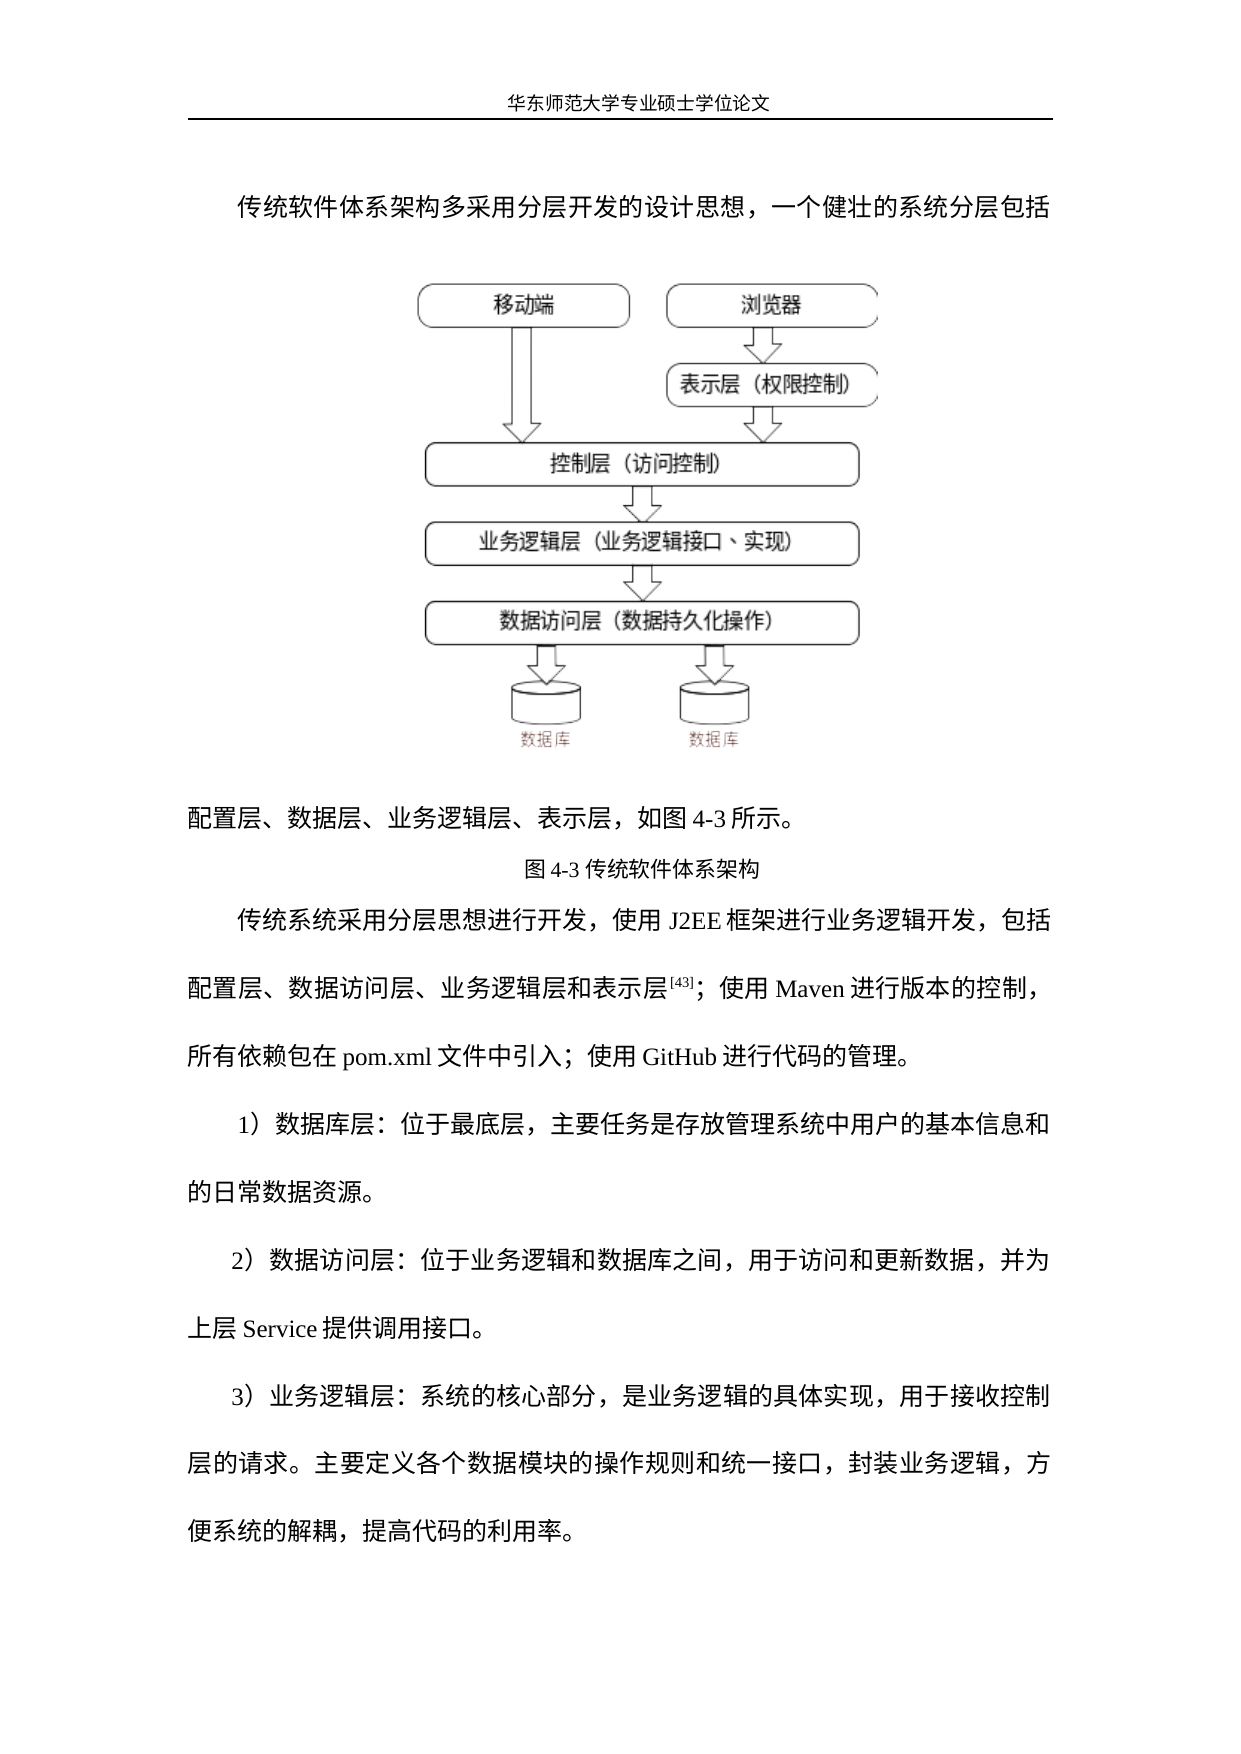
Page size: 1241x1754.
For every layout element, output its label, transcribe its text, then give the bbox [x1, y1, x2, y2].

text 传统软件体系架构多采用分层开发的设计思想，一个健壮的系统分层包括配置层、数据层、业务逻辑层、表示层，如图4-3所示。 [187, 172, 1053, 851]
text 图4-3 传统软件体系架构 [187, 851, 1053, 885]
text 1）数据库层：位于最底层，主要任务是存放管理系统中用户的基本信息和的日常数据资源。 [187, 1088, 1053, 1224]
text 2）数据访问层：位于业务逻辑和数据库之间，用于访问和更新数据，并为上层Service提供调用接口。 [187, 1224, 1053, 1360]
text 3）业务逻辑层：系统的核心部分，是业务逻辑的具体实现，用于接收控制层的请求。主要定义各个数据模块的操作规则和统一接口，封装业务逻辑，方便系统的解耦，提高代码的利用率。 [187, 1360, 1053, 1564]
text 传统系统采用分层思想进行开发，使用J2EE框架进行业务逻辑开发，包括配置层、数据访问层、业务逻辑层和表示层[]；使用Maven进行版本的控制，所有依赖包在pom.xml文件中引入；使用GitHub进行代码的管理。 [187, 885, 1053, 1088]
